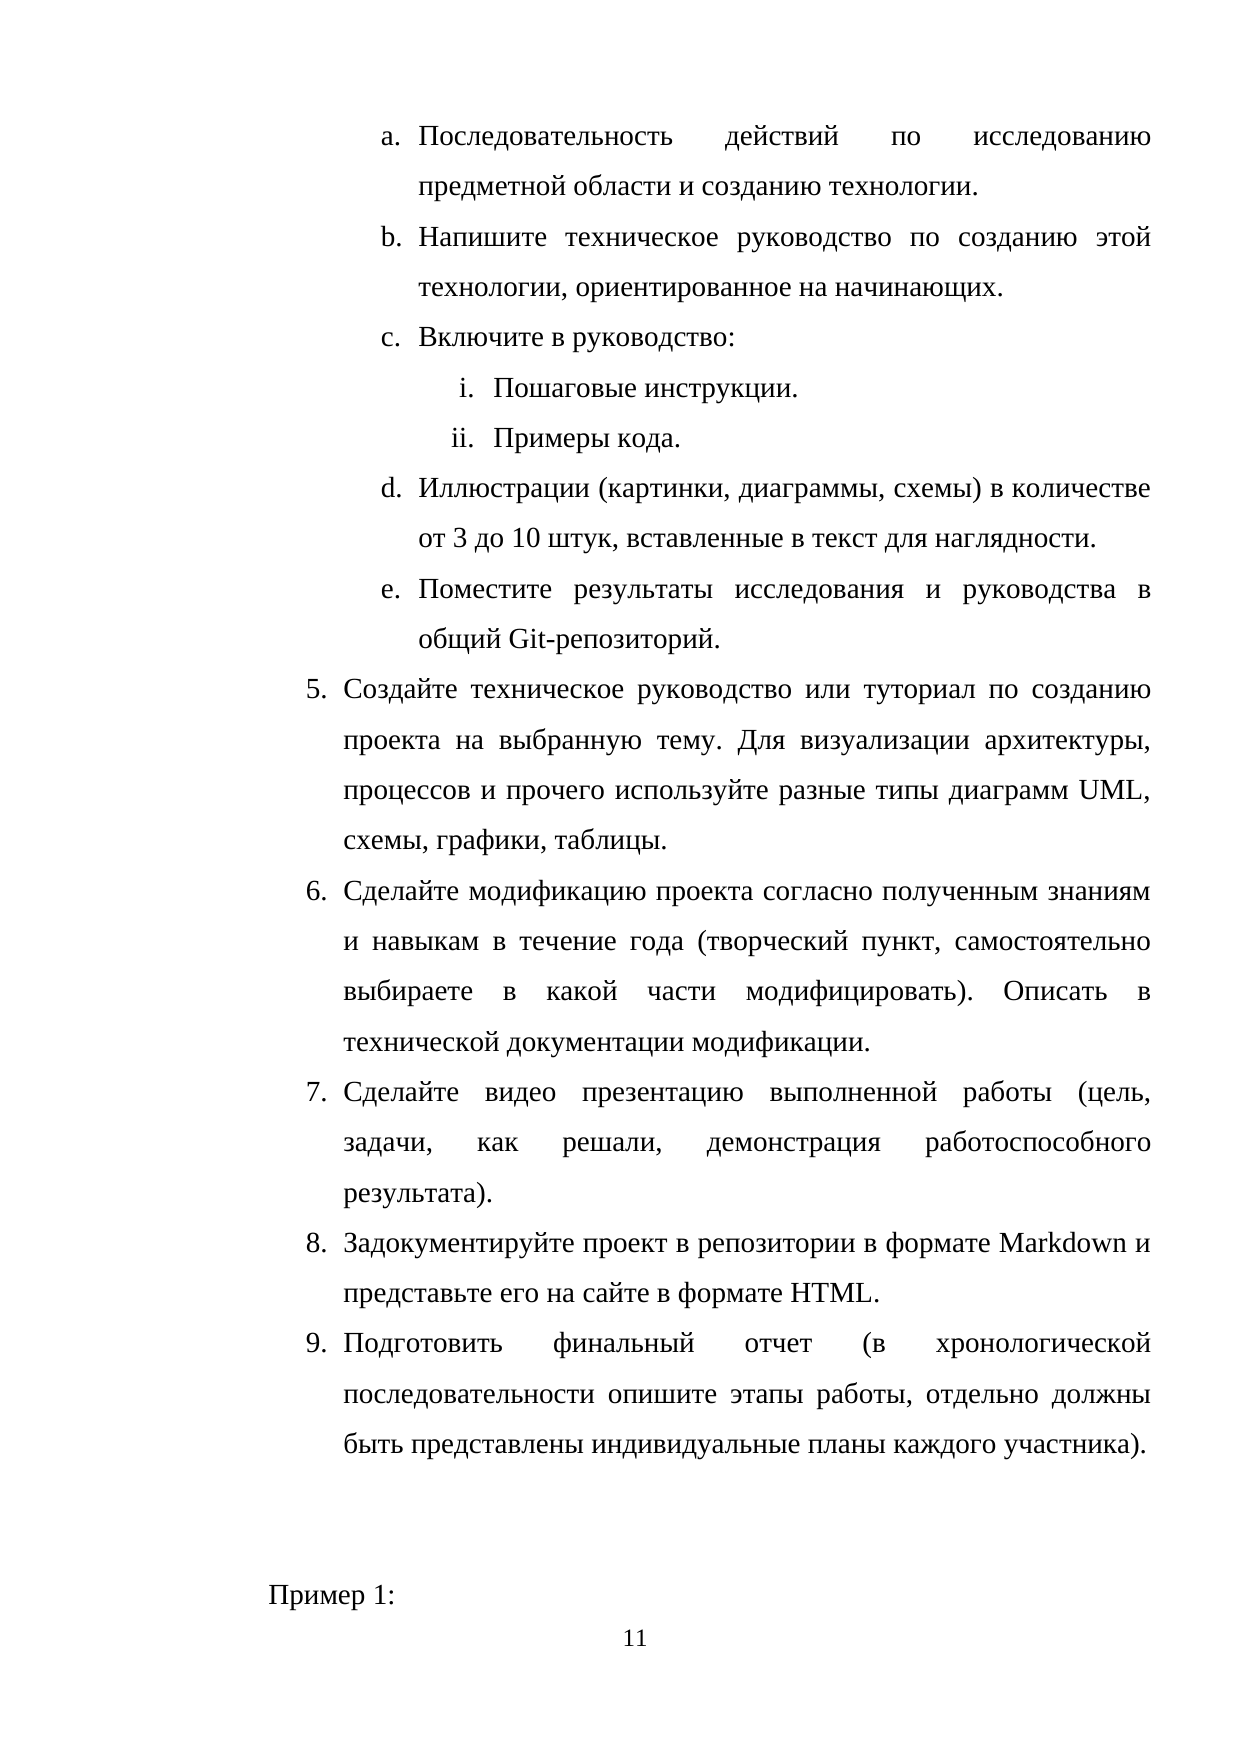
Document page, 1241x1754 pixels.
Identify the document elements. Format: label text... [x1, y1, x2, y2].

list Сделайте модификацию проекта согласно полученным знаниям и навыкам в течение года (творческий пункт, самостоятельно выбираете в какой части модифицировать). Описать в технической документации модификации. [306, 873, 1152, 1057]
list Иллюстрации (картинки, диаграммы, схемы) в количестве от 3 до 10 штук, вставленные в текст для наглядности. [381, 470, 1152, 554]
list Напишите техническое руководство по созданию этой технологии, ориентированное на начинающих. [381, 219, 1152, 303]
list Примеры кода. [474, 420, 1152, 453]
list Задокументируйте проект в репозитории в формате Markdown и представьте его на сайте в формате HTML. [306, 1225, 1152, 1309]
list Пример 1: [268, 1577, 1152, 1611]
list Последовательность действий по исследованию предметной области и созданию технологии. [381, 118, 1152, 202]
list Сделайте видео презентацию выполненной работы (цель, задачи, как решали, демонстрация работоспособного результата). [306, 1074, 1152, 1208]
list Поместите результаты исследования и руководства в общий Git-репозиторий. [381, 571, 1152, 655]
list Включите в руководство: [381, 319, 1152, 353]
list Пошаговые инструкции. [474, 370, 1152, 403]
list Подготовить финальный отчет (в хронологической последовательности опишите этапы работы, отдельно должны быть представлены индивидуальные планы каждого участника). [306, 1326, 1152, 1460]
list Создайте техническое руководство или туториал по созданию проекта на выбранную тему. Для визуализации архитектуры, процессов и прочего используйте разные типы диаграмм UML, схемы, графики, таблицы. [306, 672, 1152, 856]
